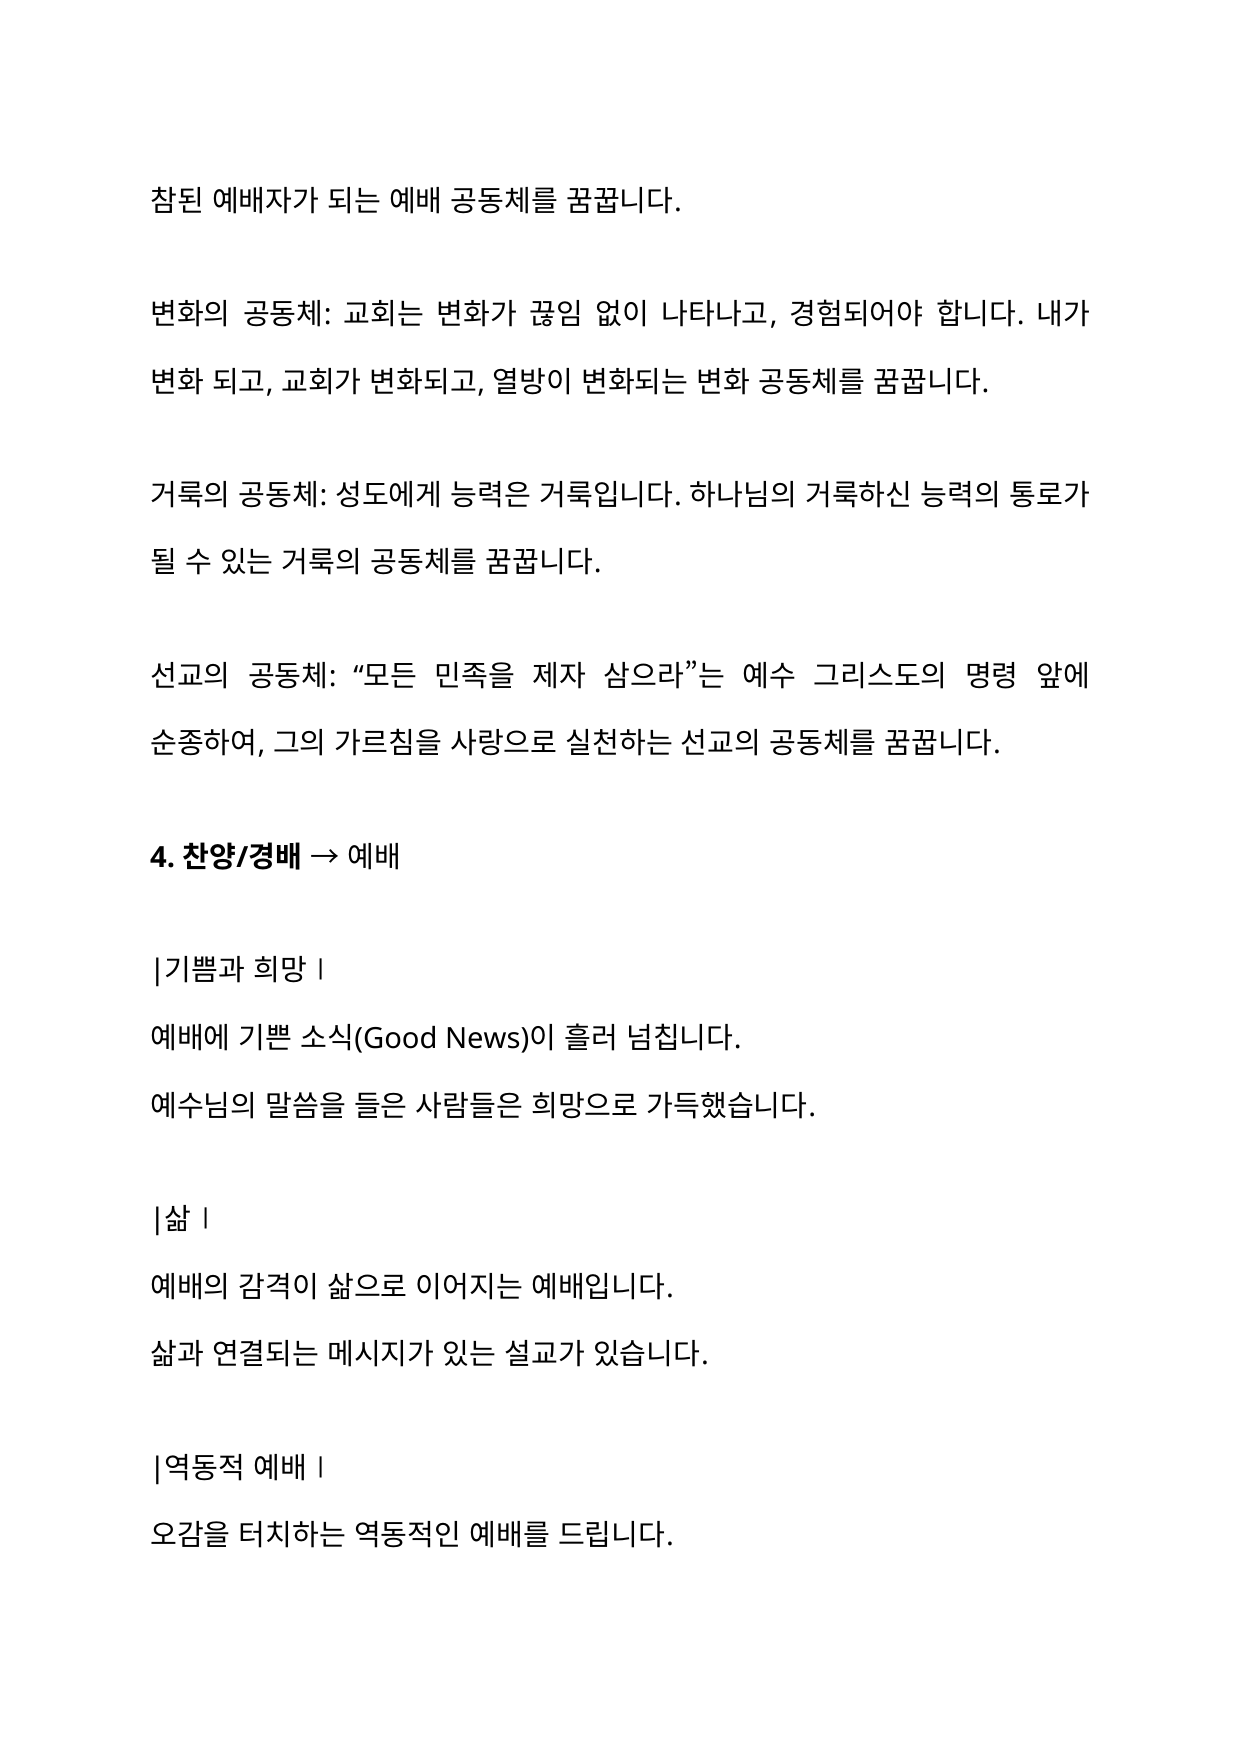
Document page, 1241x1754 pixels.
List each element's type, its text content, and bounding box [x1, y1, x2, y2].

text 변화의 공동체: 교회는 변화가 끊임 없이 나타나고, 경험되어야 합니다. 내가 변화 되고, 교회가 변화되고, 열방이 변화되는 변화 공동체를 꿈꿉니다. [150, 290, 1090, 401]
text ∣기쁨과 희망∣ [150, 946, 1090, 989]
text 예수님의 말씀을 들은 사람들은 희망으로 가득했습니다. [150, 1082, 1090, 1124]
text 예배의 감격이 삶으로 이어지는 예배입니다. [150, 1263, 1090, 1306]
text 거룩의 공동체: 성도에게 능력은 거룩입니다. 하나님의 거룩하신 능력의 통로가 될 수 있는 거룩의 공동체를 꿈꿉니다. [150, 471, 1090, 581]
text 삶과 연결되는 메시지가 있는 설교가 있습니다. [150, 1331, 1090, 1373]
text 4. 찬양/경배 → 예배 [150, 833, 1090, 876]
text 선교의 공동체: “모든 민족을 제자 삼으라”는 예수 그리스도의 명령 앞에 순종하여, 그의 가르침을 사랑으로 실천하는 선교의 공동체를 꿈꿉니다. [150, 652, 1090, 762]
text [150, 177, 1090, 219]
text ∣삶∣ [150, 1195, 1090, 1238]
text ∣역동적 예배∣ [150, 1444, 1090, 1487]
text 오감을 터치하는 역동적인 예배를 드립니다. [150, 1512, 1090, 1554]
text 예배에 기쁜 소식(Good News)이 흘러 넘칩니다. [150, 1014, 1090, 1057]
